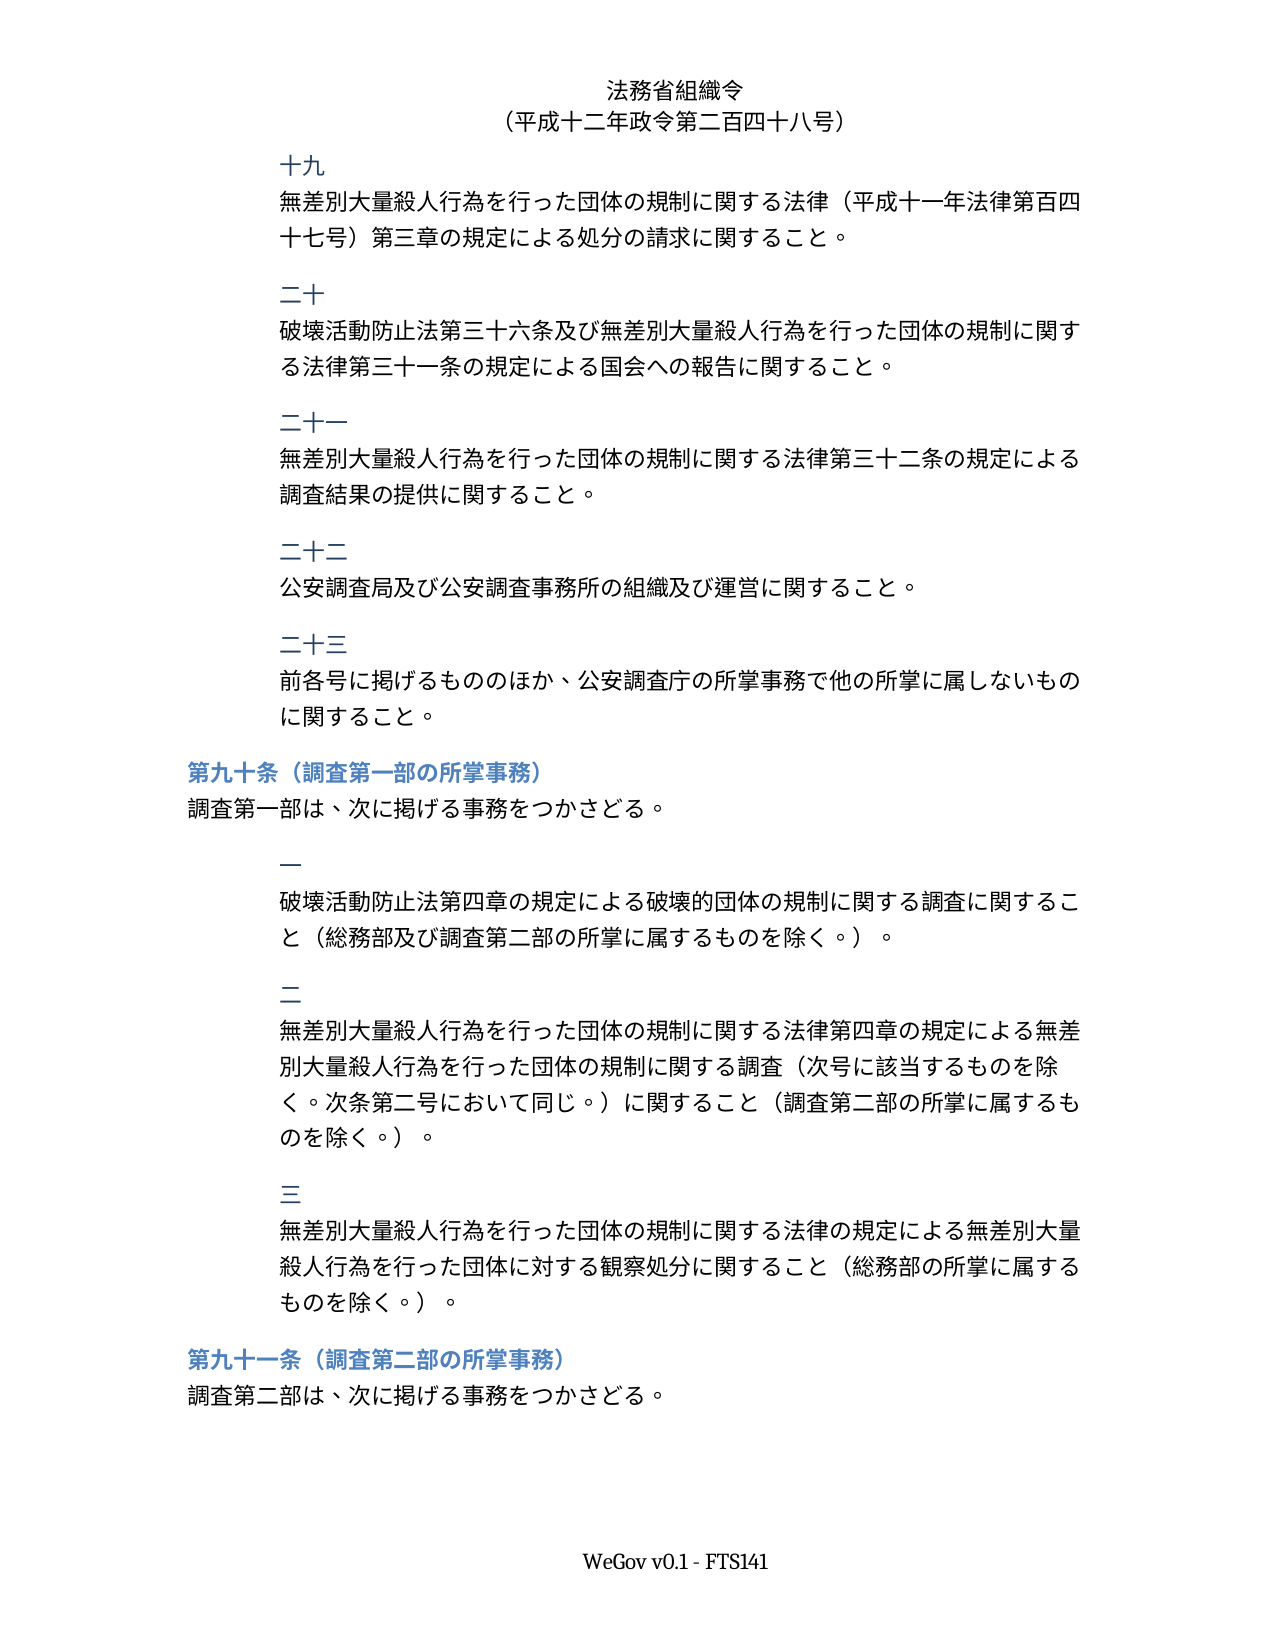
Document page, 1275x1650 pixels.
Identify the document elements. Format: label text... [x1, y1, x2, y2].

text 破壊活動防止法第四章の規定による破壊的団体の規制に関する調査に関すること（総務部及び調査第二部の所掌に属するものを除く。）。 [279, 886, 1087, 953]
subtitle 三 [279, 1179, 1087, 1210]
subtitle 第九十一条（調査第二部の所掌事務） [187, 1344, 1087, 1375]
text 無差別大量殺人行為を行った団体の規制に関する法律第三十二条の規定による調査結果の提供に関すること。 [279, 443, 1087, 510]
text 公安調査局及び公安調査事務所の組織及び運営に関すること。 [279, 572, 1087, 603]
subtitle 二十一 [279, 407, 1087, 438]
subtitle 二十二 [279, 536, 1087, 567]
text 破壊活動防止法第三十六条及び無差別大量殺人行為を行った団体の規制に関する法律第三十一条の規定による国会への報告に関すること。 [279, 314, 1087, 382]
text 無差別大量殺人行為を行った団体の規制に関する法律の規定による無差別大量殺人行為を行った団体に対する観察処分に関すること（総務部の所掌に属するものを除く。）。 [279, 1215, 1087, 1318]
subtitle 十九 [279, 150, 1087, 181]
text 無差別大量殺人行為を行った団体の規制に関する法律（平成十一年法律第百四十七号）第三章の規定による処分の請求に関すること。 [279, 186, 1087, 253]
subtitle 二十 [279, 279, 1087, 310]
subtitle 第九十条（調査第一部の所掌事務） [187, 757, 1087, 788]
subtitle 一 [279, 850, 1087, 881]
text 調査第一部は、次に掲げる事務をつかさどる。 [187, 793, 1087, 824]
subtitle 二十三 [279, 629, 1087, 660]
text 前各号に掲げるもののほか、公安調査庁の所掌事務で他の所掌に属しないものに関すること。 [279, 664, 1087, 732]
text 調査第二部は、次に掲げる事務をつかさどる。 [187, 1380, 1087, 1411]
text 無差別大量殺人行為を行った団体の規制に関する法律第四章の規定による無差別大量殺人行為を行った団体の規制に関する調査（次号に該当するものを除く。次条第二号において同じ。）に関すること（調査第二部の所掌に属するものを除く。）。 [279, 1014, 1087, 1154]
subtitle 二 [279, 979, 1087, 1010]
